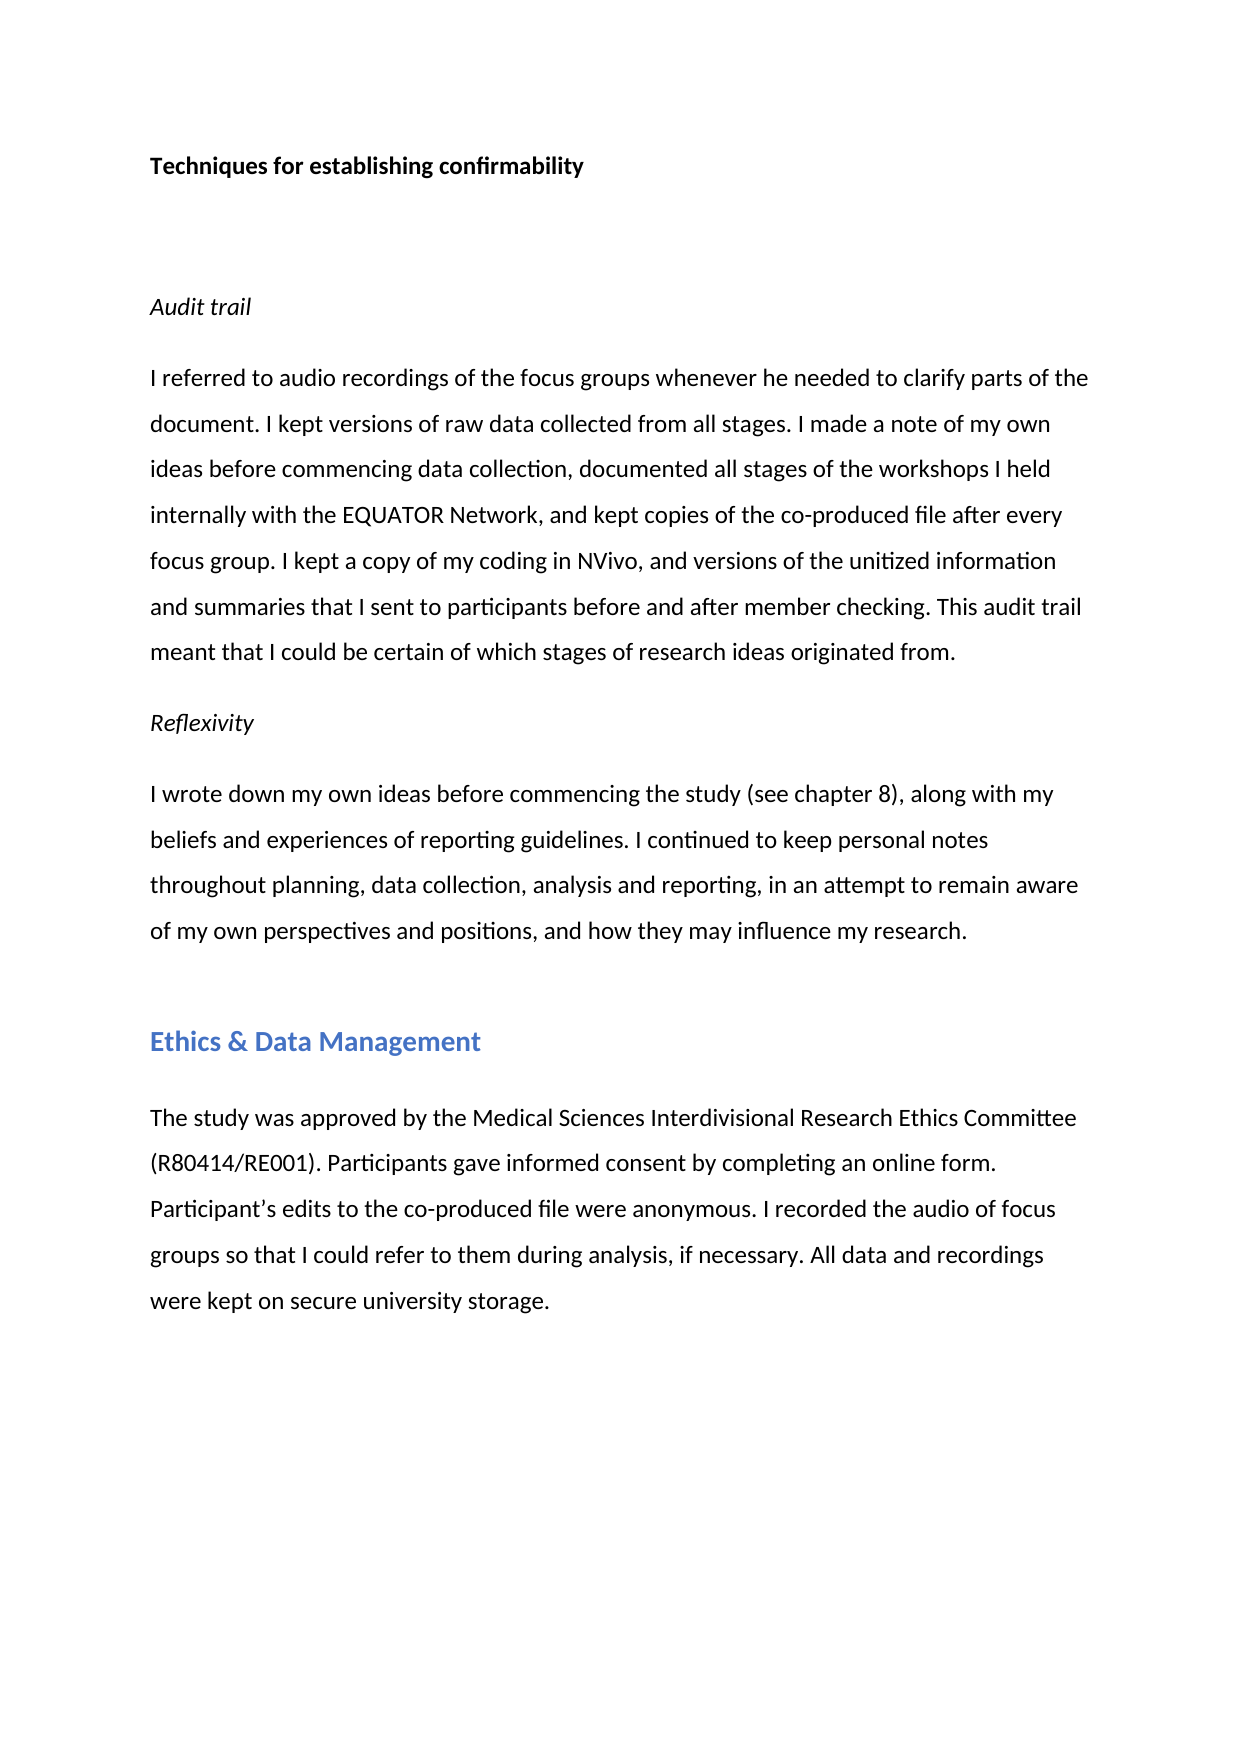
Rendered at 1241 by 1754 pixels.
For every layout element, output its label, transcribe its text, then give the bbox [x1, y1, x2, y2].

subtitle Ethics & Data Management [150, 1023, 1090, 1059]
